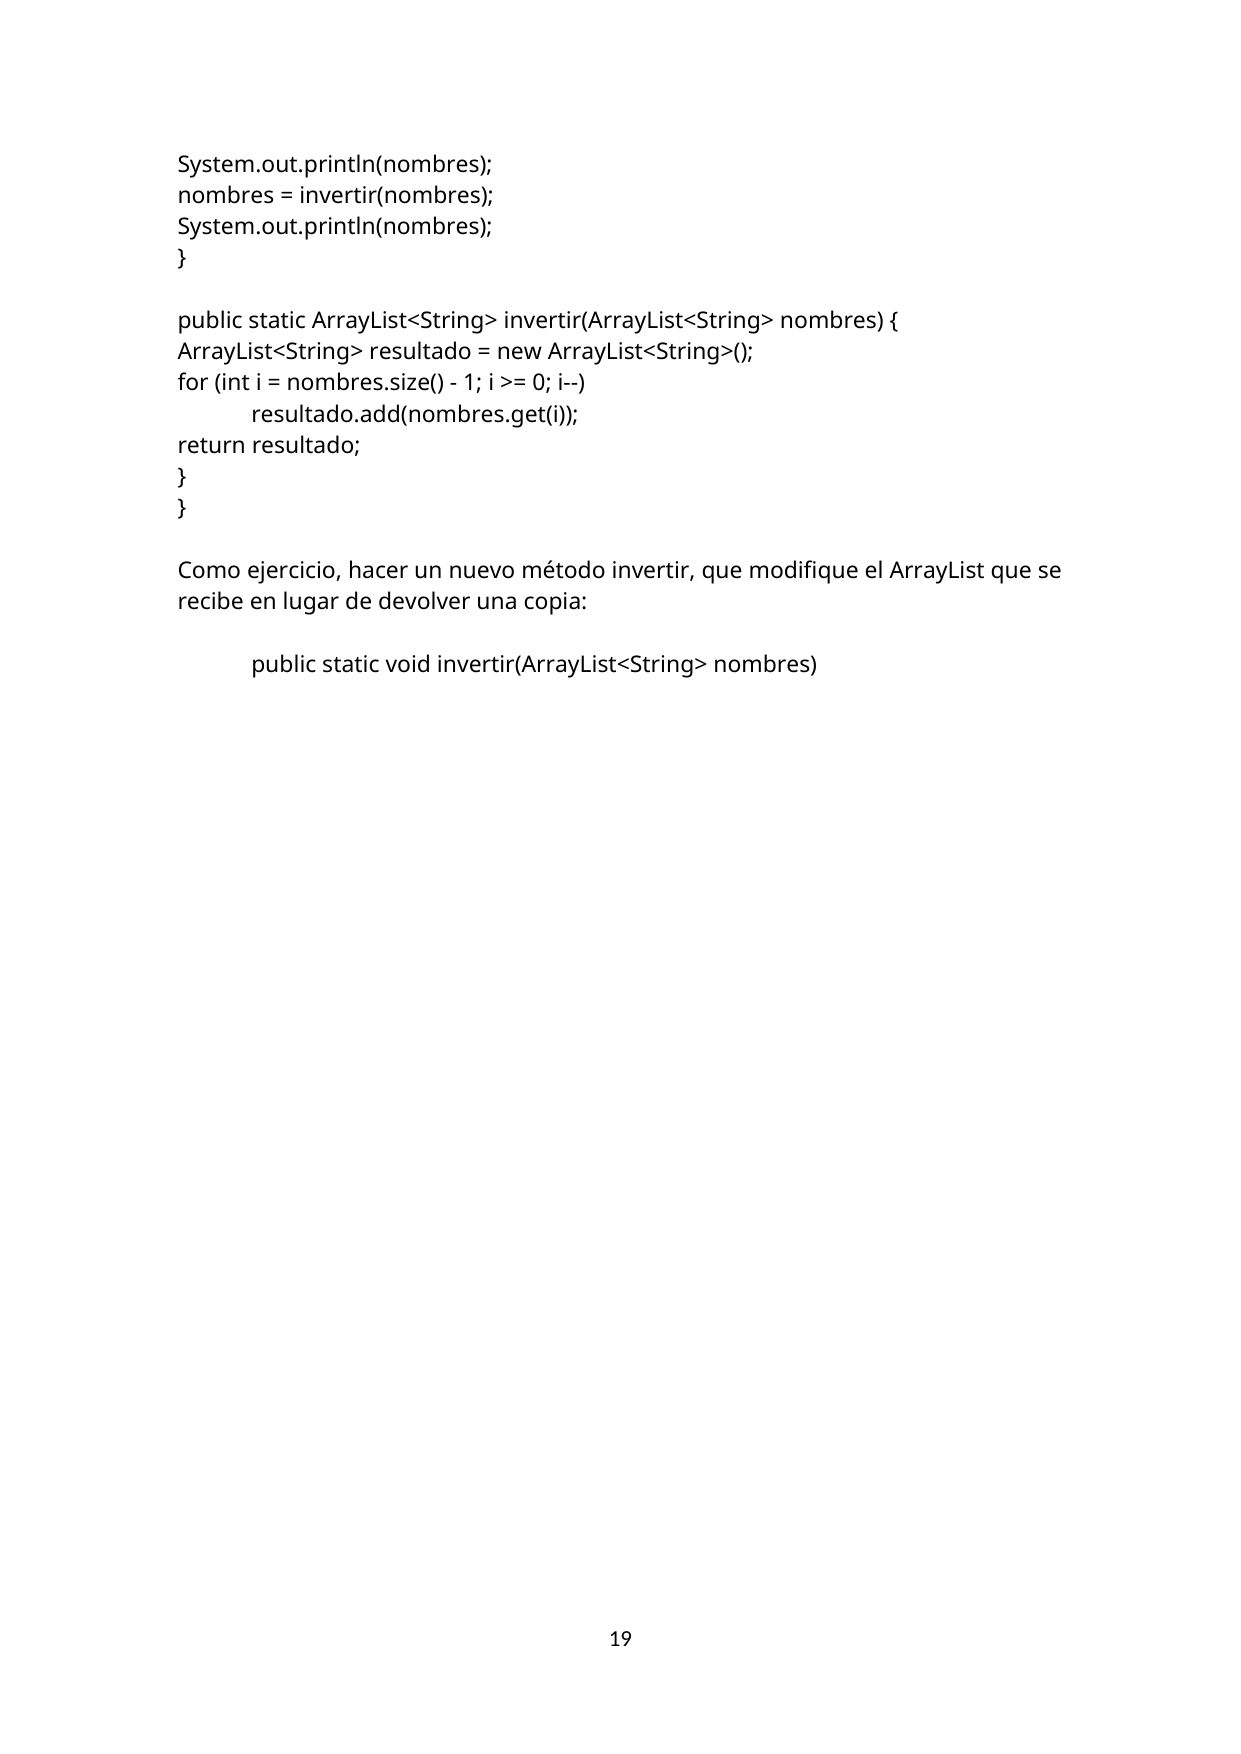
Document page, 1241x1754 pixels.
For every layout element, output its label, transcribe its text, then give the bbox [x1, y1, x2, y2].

text System.out.println(nombres); [177, 148, 1063, 179]
text } [177, 460, 1063, 491]
text nombres = invertir(nombres); [177, 179, 1063, 210]
text public static void invertir(ArrayList<String> nombres) [177, 648, 1063, 679]
text System.out.println(nombres); [177, 210, 1063, 241]
text Como ejercicio, hacer un nuevo método invertir, que modifique el ArrayList que se recibe en lugar de devolver una copia: [177, 554, 1063, 616]
text } [177, 241, 1063, 273]
text public static ArrayList<String> invertir(ArrayList<String> nombres) { [177, 304, 1063, 335]
text for (int i = nombres.size() - 1; i >= 0; i--) [177, 366, 1063, 398]
text resultado.add(nombres.get(i)); [177, 398, 1063, 429]
text } [177, 491, 1063, 523]
text ArrayList<String> resultado = new ArrayList<String>(); [177, 335, 1063, 366]
text return resultado; [177, 429, 1063, 460]
